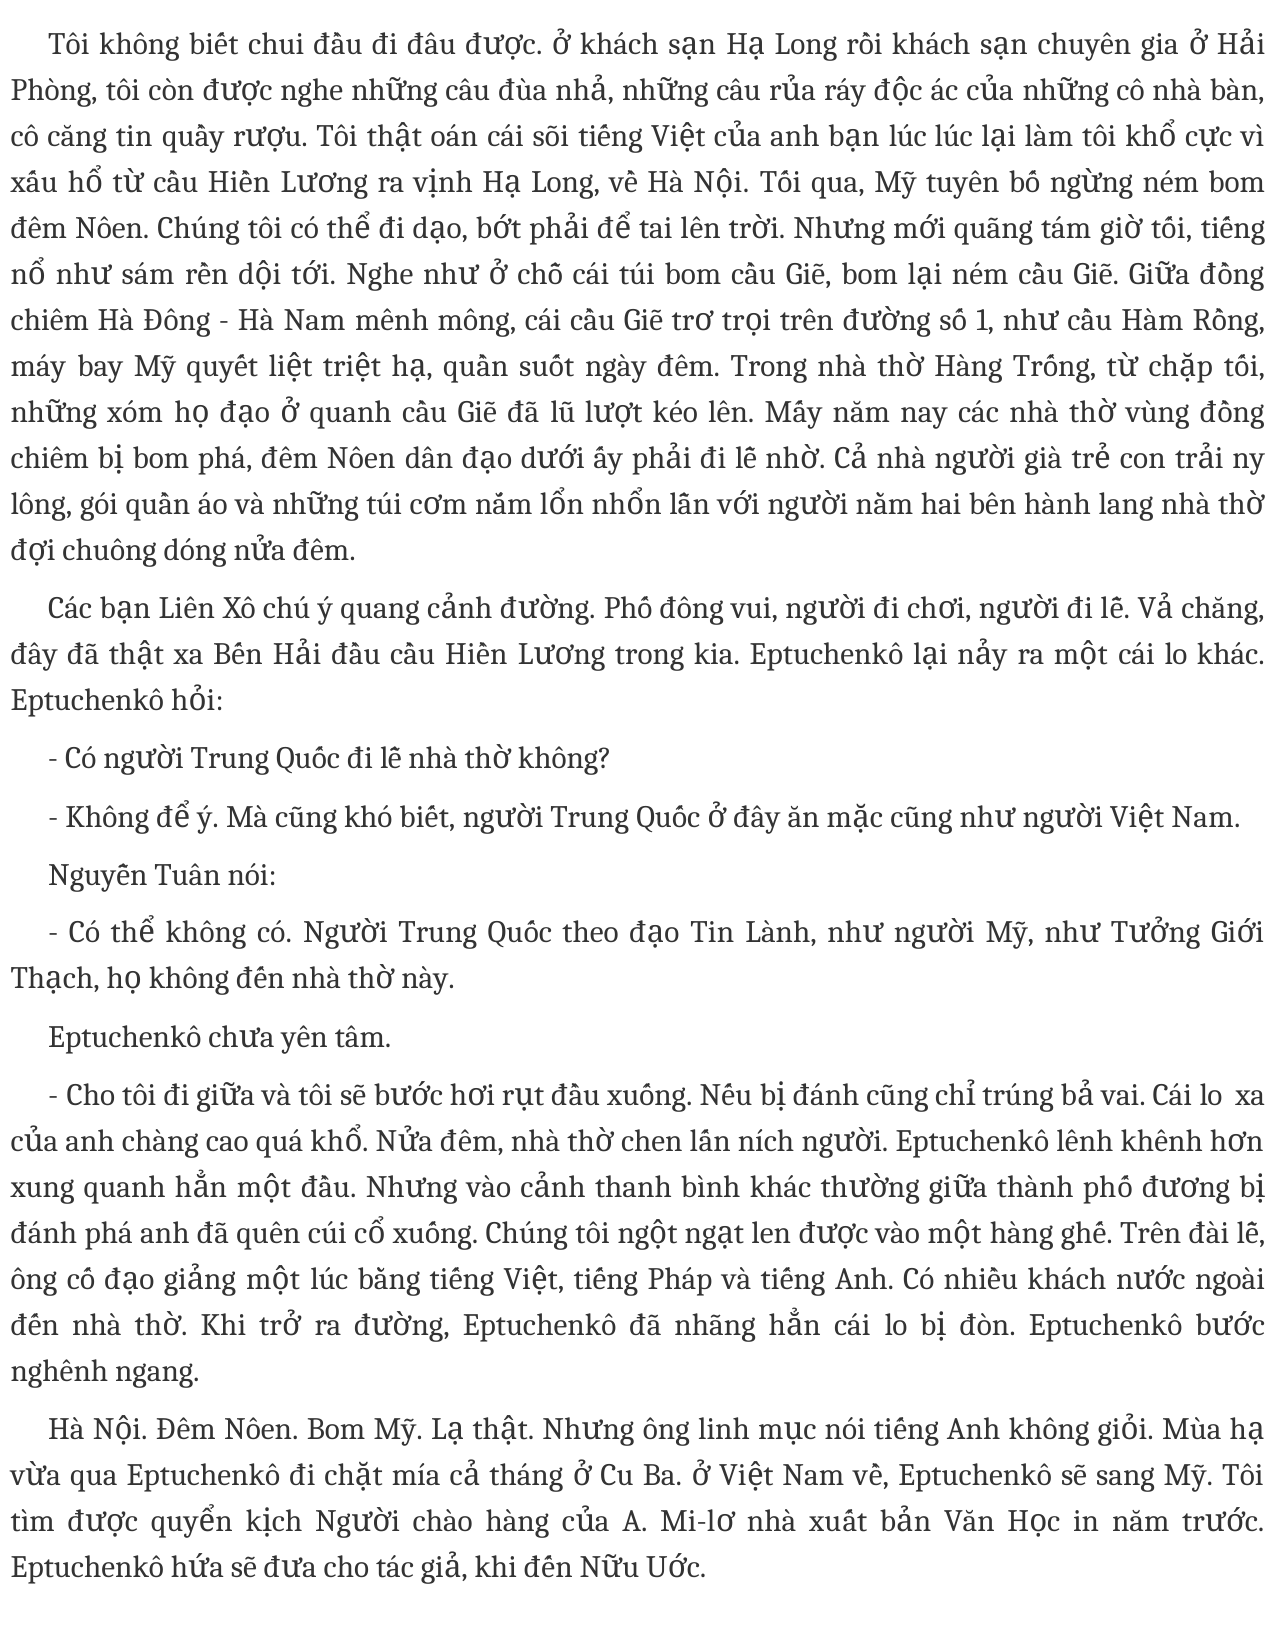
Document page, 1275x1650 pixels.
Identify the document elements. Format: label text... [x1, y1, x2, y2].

list Có người Trung Quốc đi lễ nhà thờ không? [48, 740, 1275, 776]
text Các bạn Liên Xô chú ý quang cảnh đường. Phố đông vui, người đi chơi, người đi lễ. Vả chăng, đây đã thật xa Bến Hải đầu cầu Hiền Lương trong kia. Eptuchenkô lại nảy ra một cái lo khác. Eptuchenkô hỏi: [10, 590, 1265, 718]
text Tôi không biết chui đầu đi đâu được. ở khách sạn Hạ Long rồi khách sạn chuyên gia ở Hải Phòng, tôi còn được nghe những câu đùa nhả, những câu rủa ráy độc ác của những cô nhà bàn, cô căng tin quầy rượu. Tôi thật oán cái sõi tiếng Việt của anh bạn lúc lúc lại làm tôi khổ cực vì xấu hổ từ cầu Hiền Lương ra vịnh Hạ Long, về Hà Nội. Tối qua, Mỹ tuyên bố ngừng ném bom đêm Nôen. Chúng tôi có thể đi dạo, bớt phải để tai lên trời. Nhưng mới quãng tám giờ tối, tiếng nổ như sám rền dội tới. Nghe như ở chỗ cái túi bom cầu Giẽ, bom lại ném cầu Giẽ. Giữa đồng chiêm Hà Đông - Hà Nam mênh mông, cái cầu Giẽ trơ trọi trên đường số 1, như cầu Hàm Rồng, máy bay Mỹ quyết liệt triệt hạ, quần suốt ngày đêm. Trong nhà thờ Hàng Trống, từ chặp tối, những xóm họ đạo ở quanh cầu Giẽ đã lũ lượt kéo lên. Mấy năm nay các nhà thờ vùng đồng chiêm bị bom phá, đêm Nôen dân đạo dưới ấy phải đi lễ nhờ. Cả nhà người già trẻ con trải ny lông, gói quần áo và những túi cơm nắm lổn nhổn lẫn với người nằm hai bên hành lang nhà thờ đợi chuông dóng nửa đêm. [10, 27, 1265, 568]
text Hà Nội. Đêm Nôen. Bom Mỹ. Lạ thật. Nhưng ông linh mục nói tiếng Anh không giỏi. Mùa hạ vừa qua Eptuchenkô đi chặt mía cả tháng ở Cu Ba. ở Việt Nam về, Eptuchenkô sẽ sang Mỹ. Tôi tìm được quyển kịch Người chào hàng của A. Mi-lơ nhà xuất bản Văn Học in năm trước. Eptuchenkô hứa sẽ đưa cho tác giả, khi đến Nữu Uớc. [10, 1412, 1265, 1585]
list Không để ý. Mà cũng khó biết, người Trung Quốc ở đây ăn mặc cũng như người Việt Nam. Nguyễn Tuân nói: [48, 799, 1242, 893]
list Có thể không có. Người Trung Quốc theo đạo Tin Lành, như người Mỹ, như Tưởng Giới Thạch, họ không đến nhà thờ này. [10, 915, 1264, 997]
list Cho tôi đi giữa và tôi sẽ bước hơi rụt đầu xuống. Nếu bị đánh cũng chỉ trúng bả vai. Cái lo xa của anh chàng cao quá khổ. Nửa đêm, nhà thờ chen lấn ních người. Eptuchenkô lênh khênh hơn xung quanh hẳn một đầu. Nhưng vào cảnh thanh bình khác thường giữa thành phố đương bị đánh phá anh đã quên cúi cổ xuống. Chúng tôi ngột ngạt len được vào một hàng ghế. Trên đài lễ, ông cố đạo giảng một lúc bằng tiếng Việt, tiếng Pháp và tiếng Anh. Có nhiều khách nước ngoài đến nhà thờ. Khi trở ra đường, Eptuchenkô đã nhãng hẳn cái lo bị đòn. Eptuchenkô bước nghênh ngang. [10, 1078, 1265, 1389]
text Eptuchenkô chưa yên tâm. [48, 1019, 1275, 1055]
